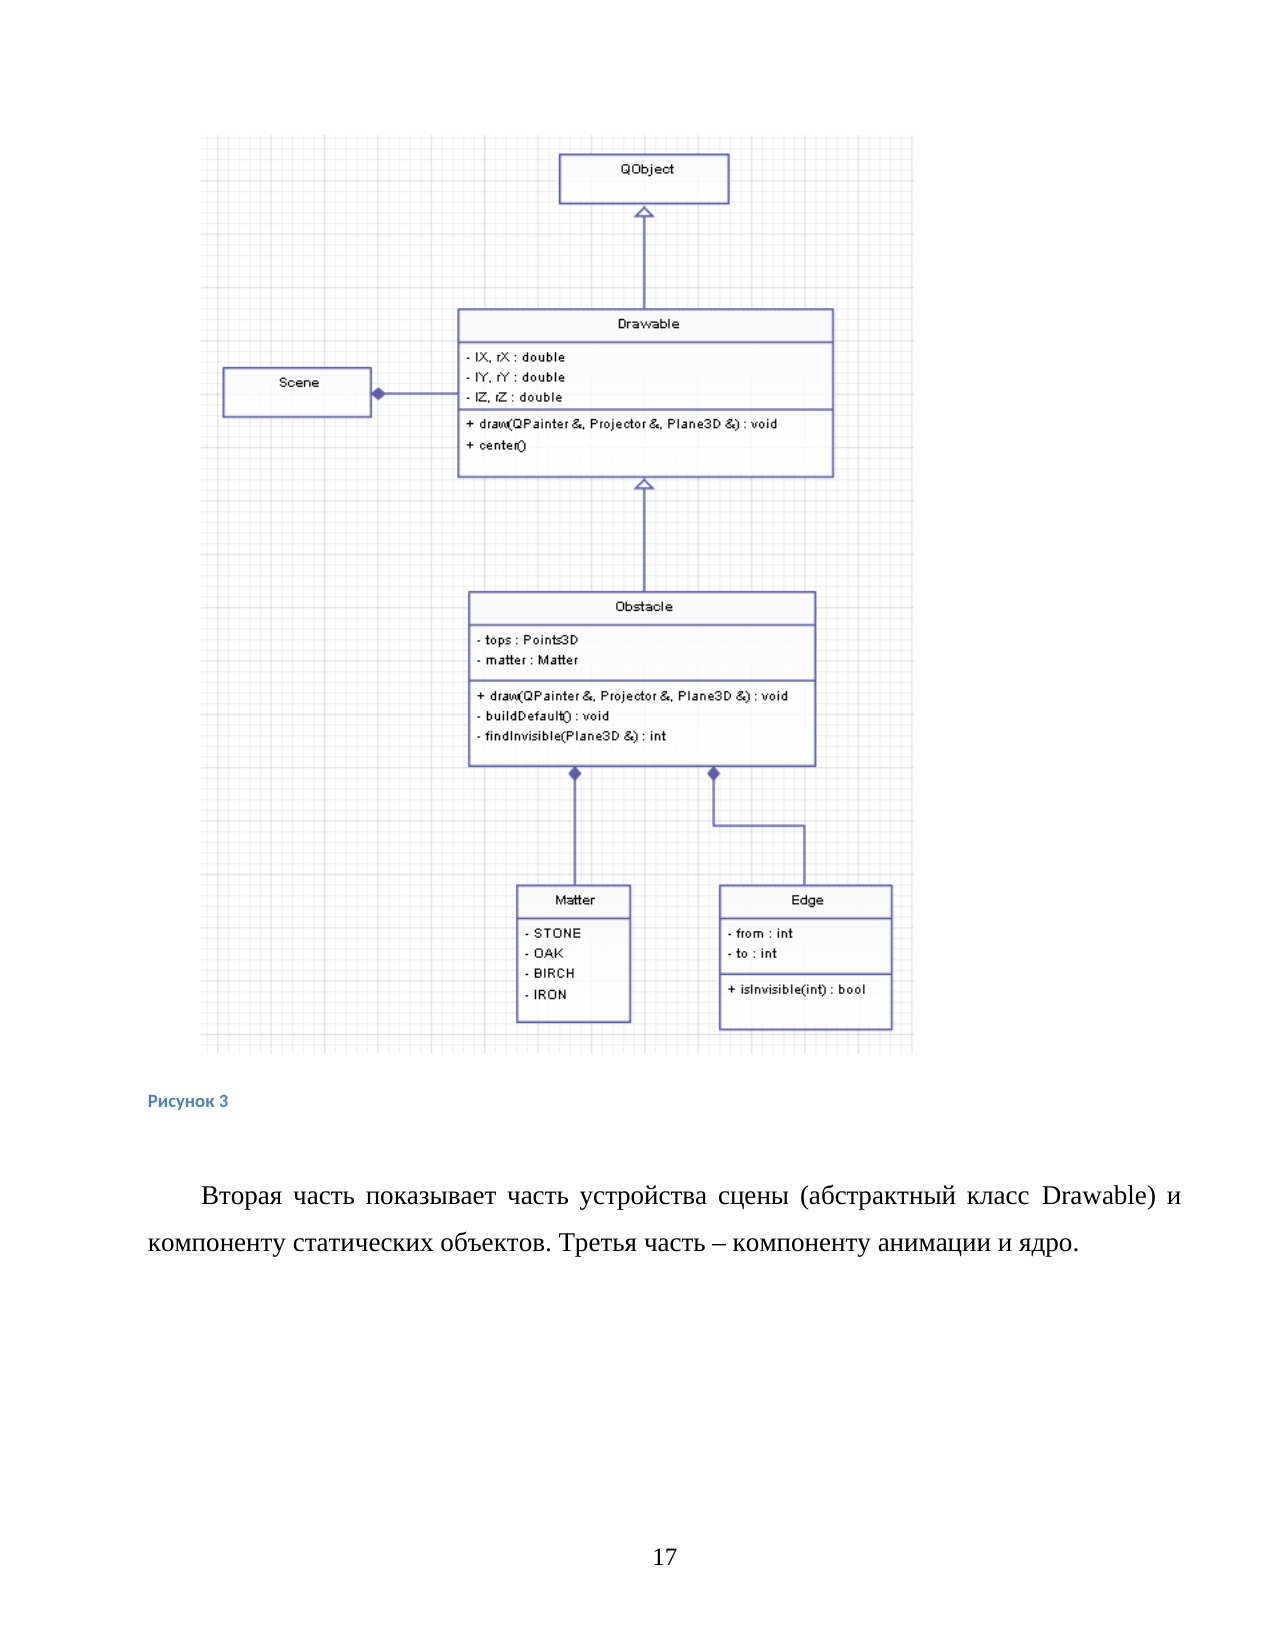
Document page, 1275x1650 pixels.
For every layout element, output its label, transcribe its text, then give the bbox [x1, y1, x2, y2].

text Вторая часть показывает часть устройства сцены (абстрактный класс Drawable) и компоненту статических объектов. Третья часть – компоненту анимации и ядро. [148, 1179, 1181, 1257]
picture [200, 135, 914, 1054]
